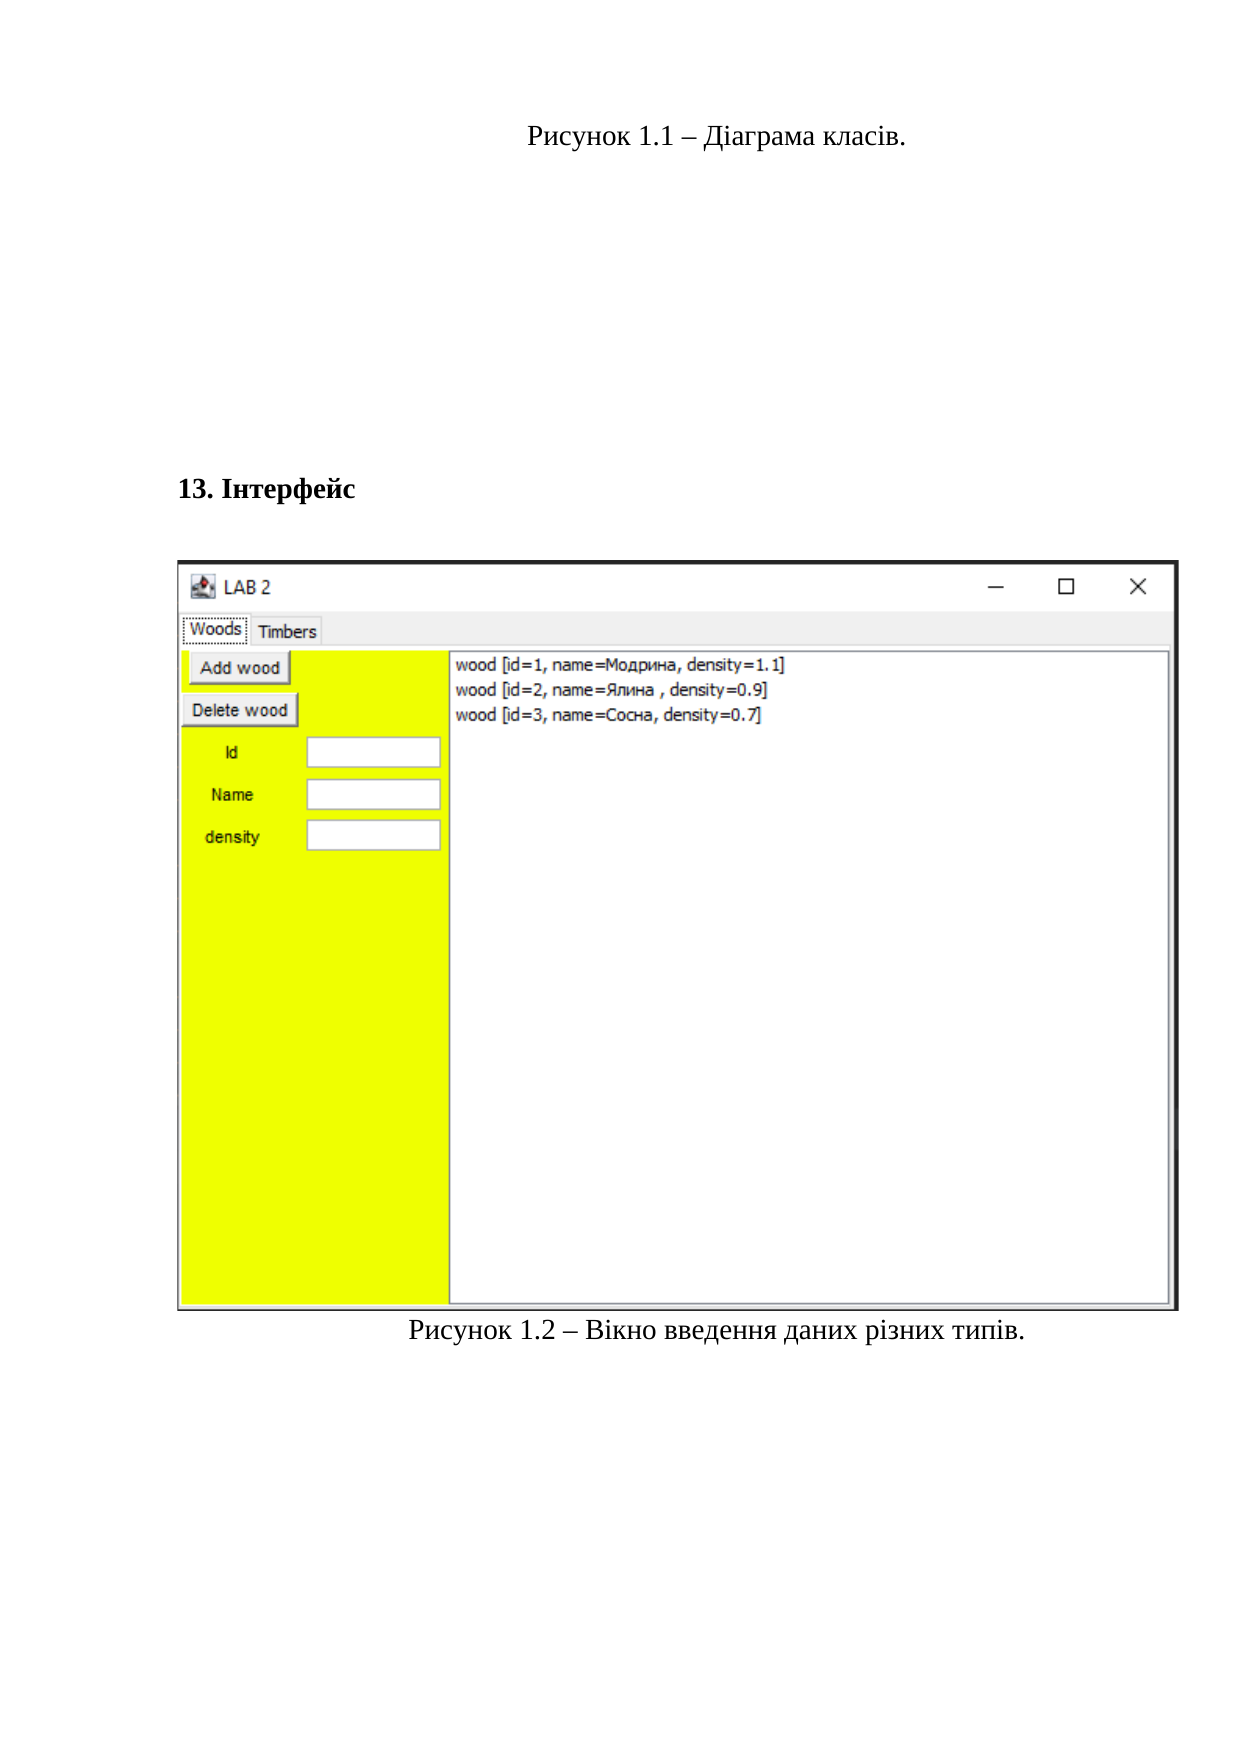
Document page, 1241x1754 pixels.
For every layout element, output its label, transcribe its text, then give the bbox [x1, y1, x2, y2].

text Рисунок 1.2 – Вікно введення даних різних типів. [177, 1312, 1181, 1346]
text Рисунок 1.1 – Діаграма класів. [177, 118, 1181, 152]
picture [177, 560, 1179, 1311]
text 13. Інтерфейс [177, 471, 1181, 505]
